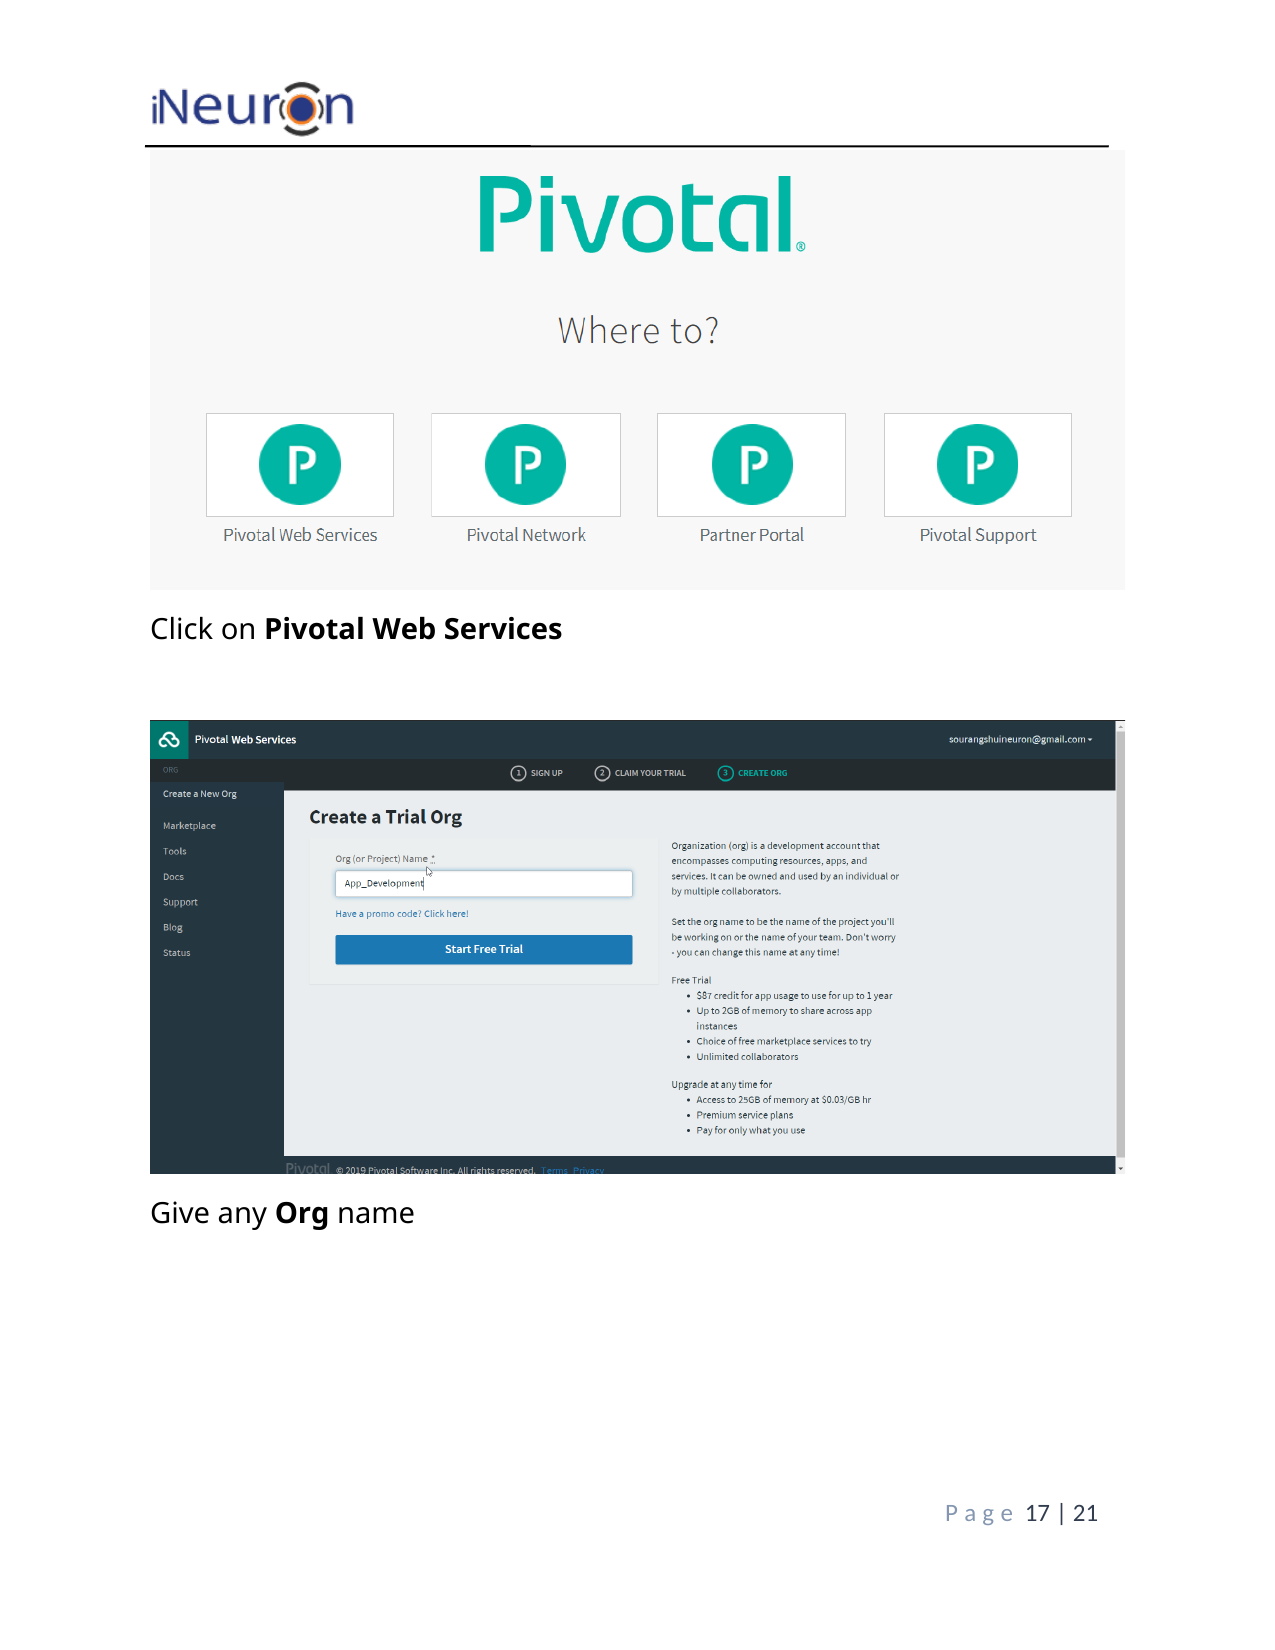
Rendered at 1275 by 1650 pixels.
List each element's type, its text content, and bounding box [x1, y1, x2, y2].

text Give any Org name [150, 1193, 1125, 1232]
text Click on Pivotal Web Services [150, 608, 1125, 648]
picture [150, 75, 357, 138]
picture [150, 150, 1125, 590]
picture [150, 720, 1125, 1174]
